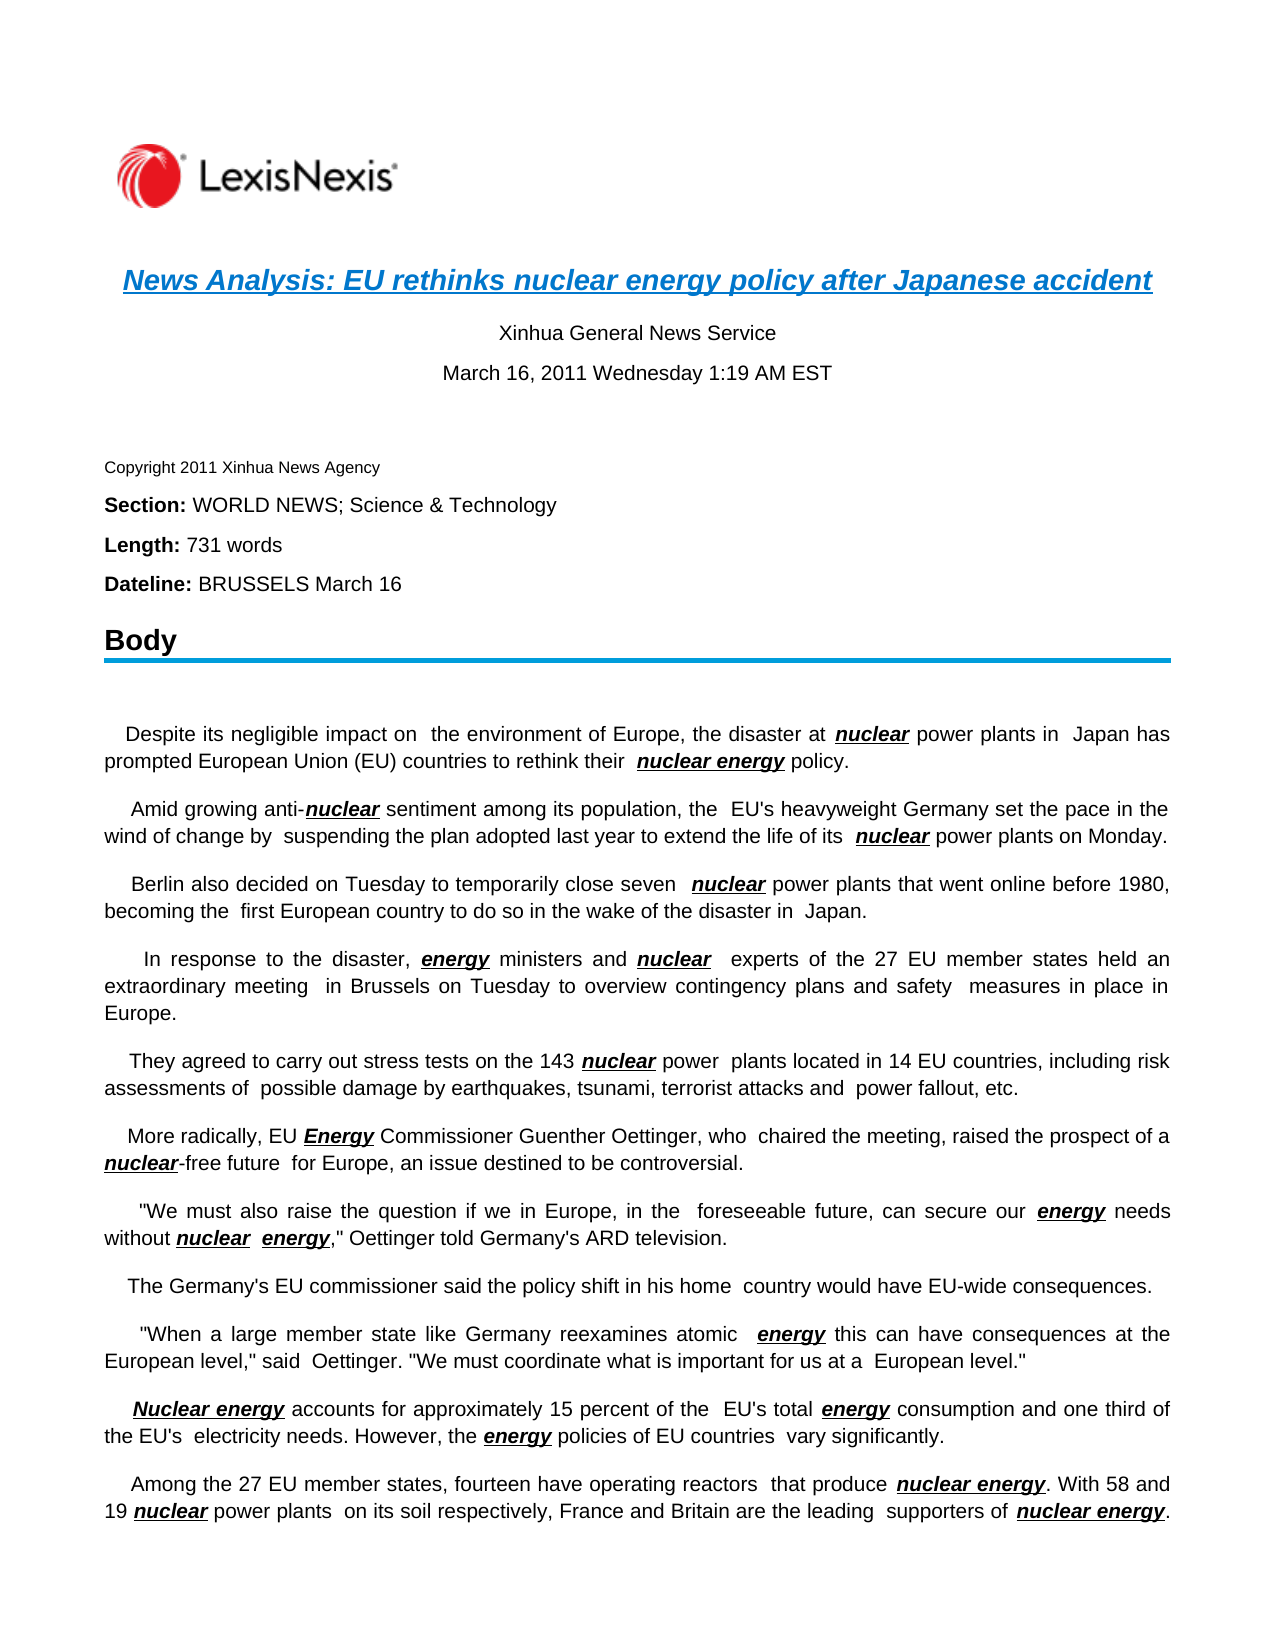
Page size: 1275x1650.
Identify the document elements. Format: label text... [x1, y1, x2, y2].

text Despite its negligible impact on the environment of Europe, the disaster at nuclear power plants in Japan has prompted European Union (EU) countries to rethink their nuclear energy policy. [104, 718, 1171, 773]
text Nuclear energy accounts for approximately 15 percent of the EU's total energy consumption and one third of the EU's electricity needs. However, the energy policies of EU countries vary significantly. [104, 1393, 1171, 1448]
text More radically, EU Energy Commissioner Guenther Oettinger, who chaired the meeting, raised the prospect of a nuclear-free future for Europe, an issue destined to be controversial. [104, 1121, 1171, 1175]
text Length: 731 words [104, 529, 1171, 556]
text Body [104, 621, 1171, 656]
text Section: WORLD NEWS; Science & Technology [104, 490, 1171, 517]
picture [104, 144, 412, 208]
text March 16, 2011 Wednesday 1:19 AM EST [104, 357, 1171, 384]
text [104, 1468, 1171, 1523]
text The Germany's EU commissioner said the policy shift in his home country would have EU-wide consequences. [104, 1271, 1171, 1298]
text Xinhua General News Service [104, 318, 1171, 345]
text Berlin also decided on Tuesday to temporarily close seven nuclear power plants that went online before 1980, becoming the first European country to do so in the wake of the disaster in Japan. [104, 868, 1171, 923]
text Copyright 2011 Xinhua News Agency [104, 426, 1171, 477]
text News Analysis: EU rethinks nuclear energy policy after Japanese accident [104, 261, 1171, 297]
text In response to the disaster, energy ministers and nuclear experts of the 27 EU member states held an extraordinary meeting in Brussels on Tuesday to overview contingency plans and safety measures in place in Europe. [104, 943, 1171, 1025]
text "When a large member state like Germany reexamines atomic energy this can have consequences at the European level," said Oettinger. "We must coordinate what is important for us at a European level." [104, 1318, 1171, 1373]
text They agreed to carry out stress tests on the 143 nuclear power plants located in 14 EU countries, including risk assessments of possible damage by earthquakes, tsunami, terrorist attacks and power fallout, etc. [104, 1046, 1171, 1100]
text Dateline: BRUSSELS March 16 [104, 569, 1171, 596]
text Amid growing anti-nuclear sentiment among its population, the EU's heavyweight Germany set the pace in the wind of change by suspending the plan adopted last year to extend the life of its nuclear power plants on Monday. [104, 793, 1171, 848]
text "We must also raise the question if we in Europe, in the foreseeable future, can secure our energy needs without nuclear energy," Oettinger told Germany's ARD television. [104, 1196, 1171, 1250]
